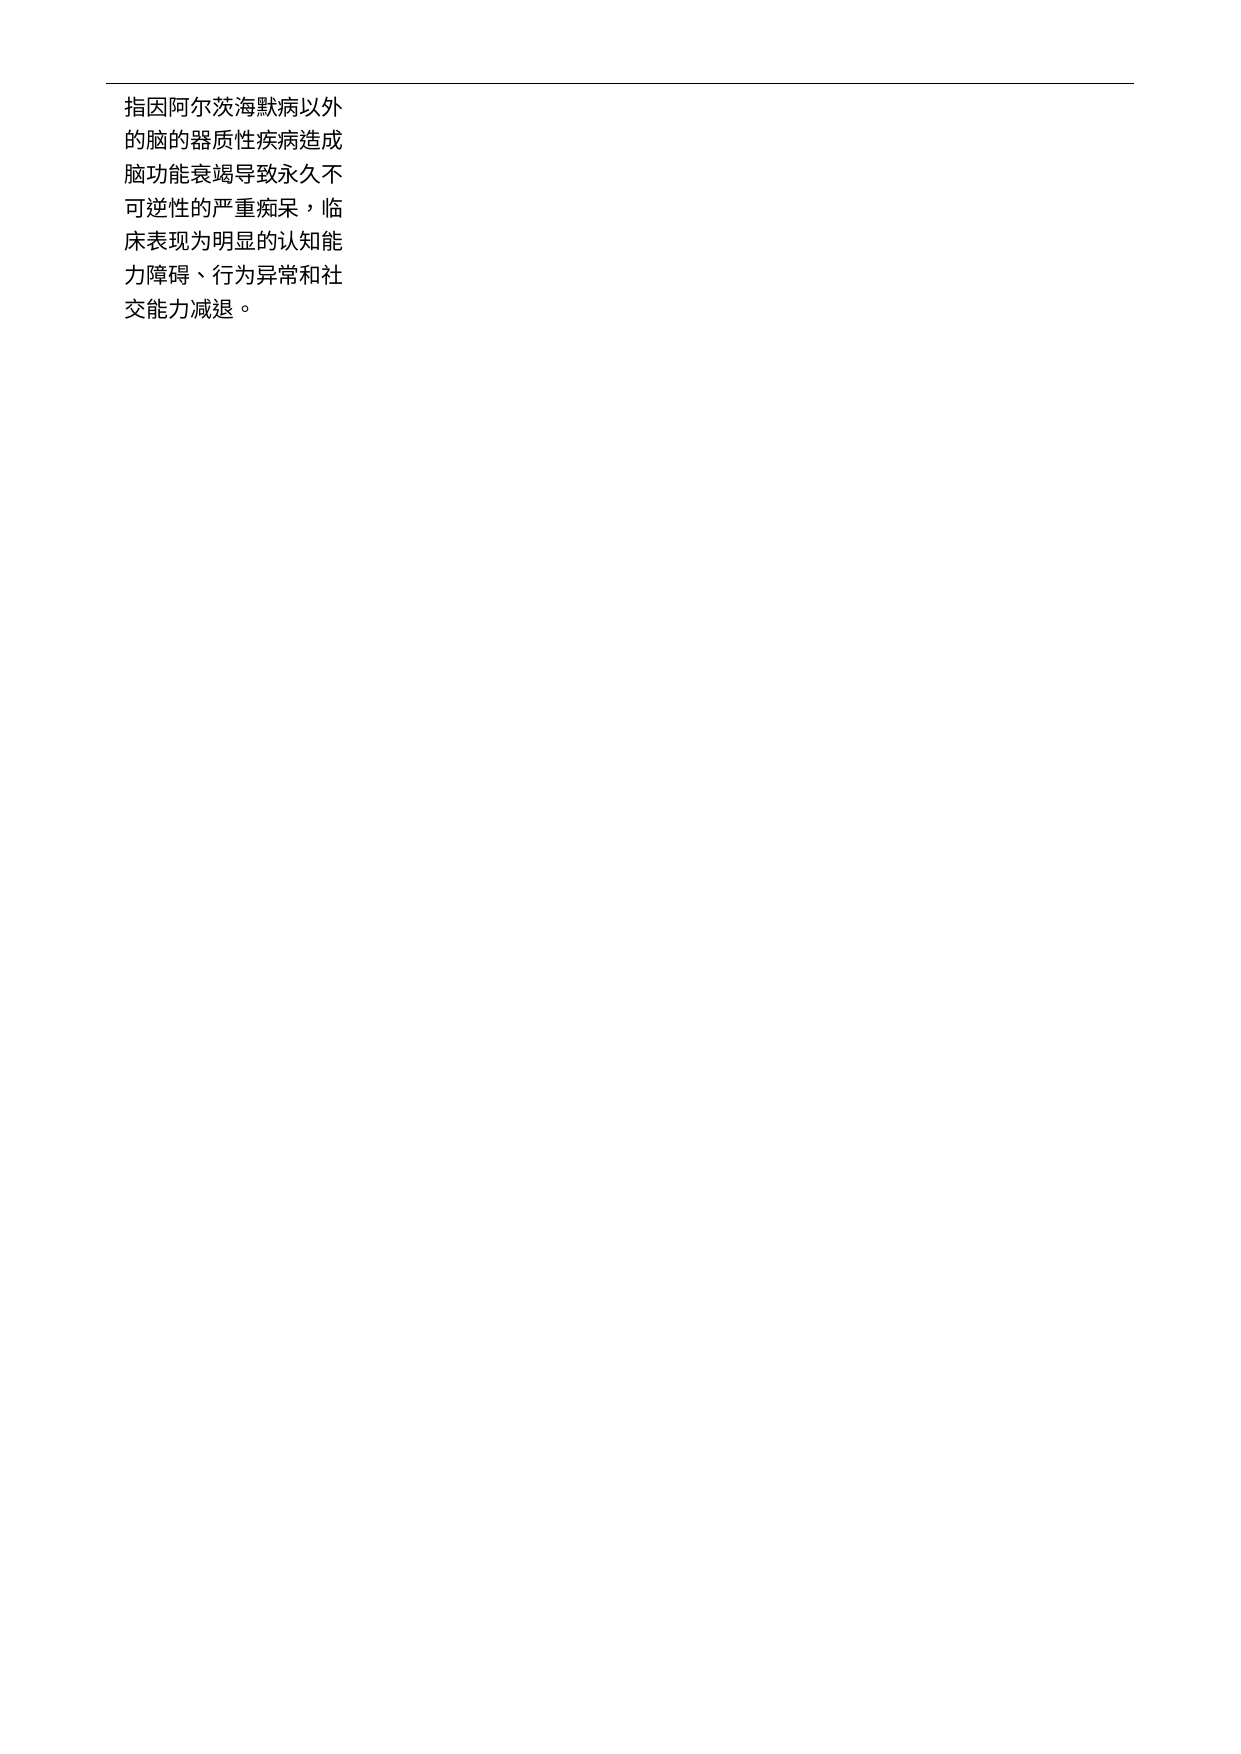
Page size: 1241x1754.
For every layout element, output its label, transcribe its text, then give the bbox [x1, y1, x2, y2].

text 指因阿尔茨海默病以外的脑的器质性疾病造成脑功能衰竭导致永久不可逆性的严重痴呆，临床表现为明显的认知能力障碍、行为异常和社交能力减退。 [124, 92, 355, 323]
